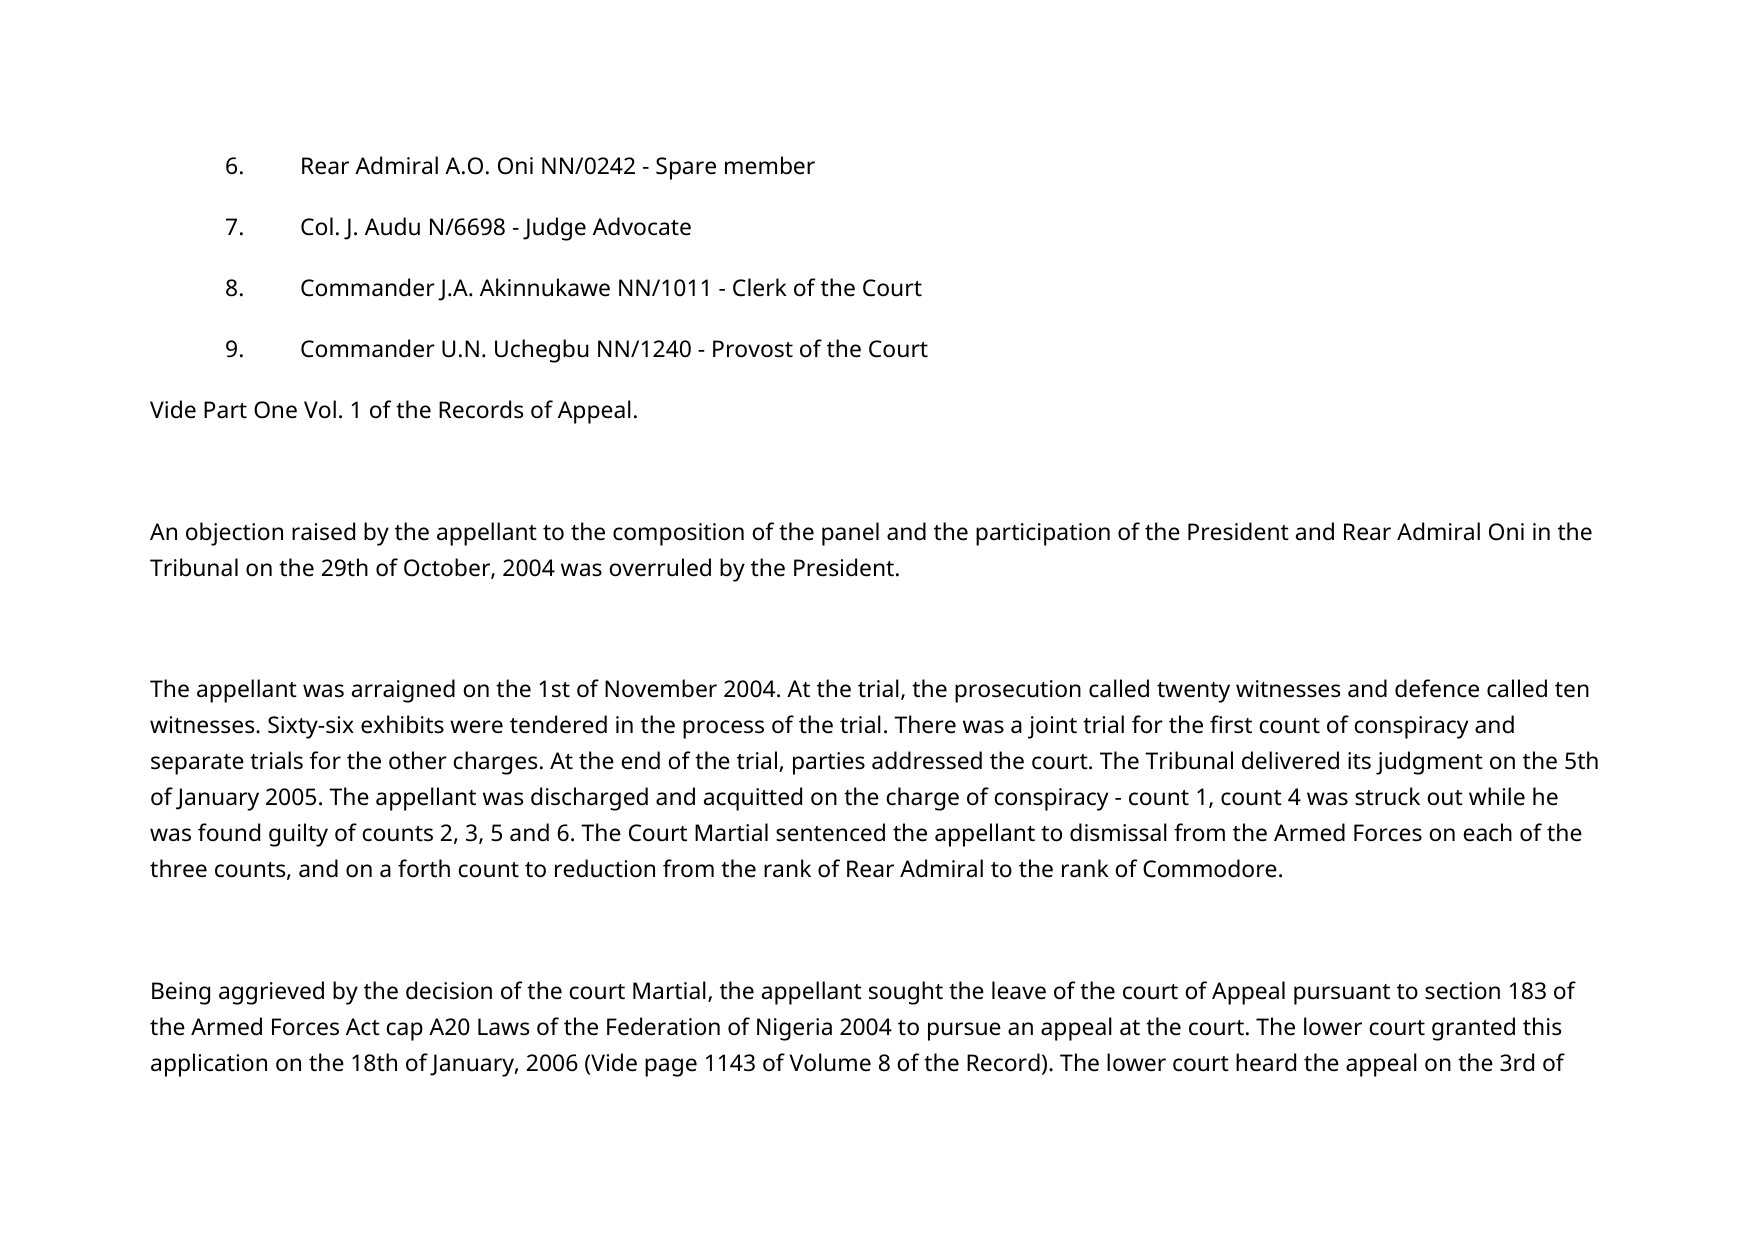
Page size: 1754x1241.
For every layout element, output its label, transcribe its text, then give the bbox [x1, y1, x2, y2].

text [150, 975, 1604, 1078]
text 9. Commander U.N. Uchegbu NN/1240 - Provost of the Court [225, 333, 1604, 364]
text 6. Rear Admiral A.O. Oni NN/0242 - Spare member [225, 150, 1604, 181]
text The appellant was arraigned on the 1st of November 2004. At the trial, the prosecution called twenty witnesses and defence called ten witnesses. Sixty-six exhibits were tendered in the process of the trial. There was a joint trial for the first count of conspiracy and separate trials for the other charges. At the end of the trial, parties addressed the court. The Tribunal delivered its judgment on the 5th of January 2005. The appellant was discharged and acquitted on the charge of conspiracy - count 1, count 4 was struck out while he was found guilty of counts 2, 3, 5 and 6. The Court Martial sentenced the appellant to dismissal from the Armed Forces on each of the three counts, and on a forth count to reduction from the rank of Rear Admiral to the rank of Commodore. [150, 673, 1604, 884]
text An objection raised by the appellant to the composition of the panel and the participation of the President and Rear Admiral Oni in the Tribunal on the 29th of October, 2004 was overruled by the President. [150, 516, 1604, 583]
text 7. Col. J. Audu N/6698 - Judge Advocate [225, 211, 1604, 242]
text 8. Commander J.A. Akinnukawe NN/1011 - Clerk of the Court [225, 272, 1604, 303]
text Vide Part One Vol. 1 of the Records of Appeal. [150, 394, 1604, 425]
